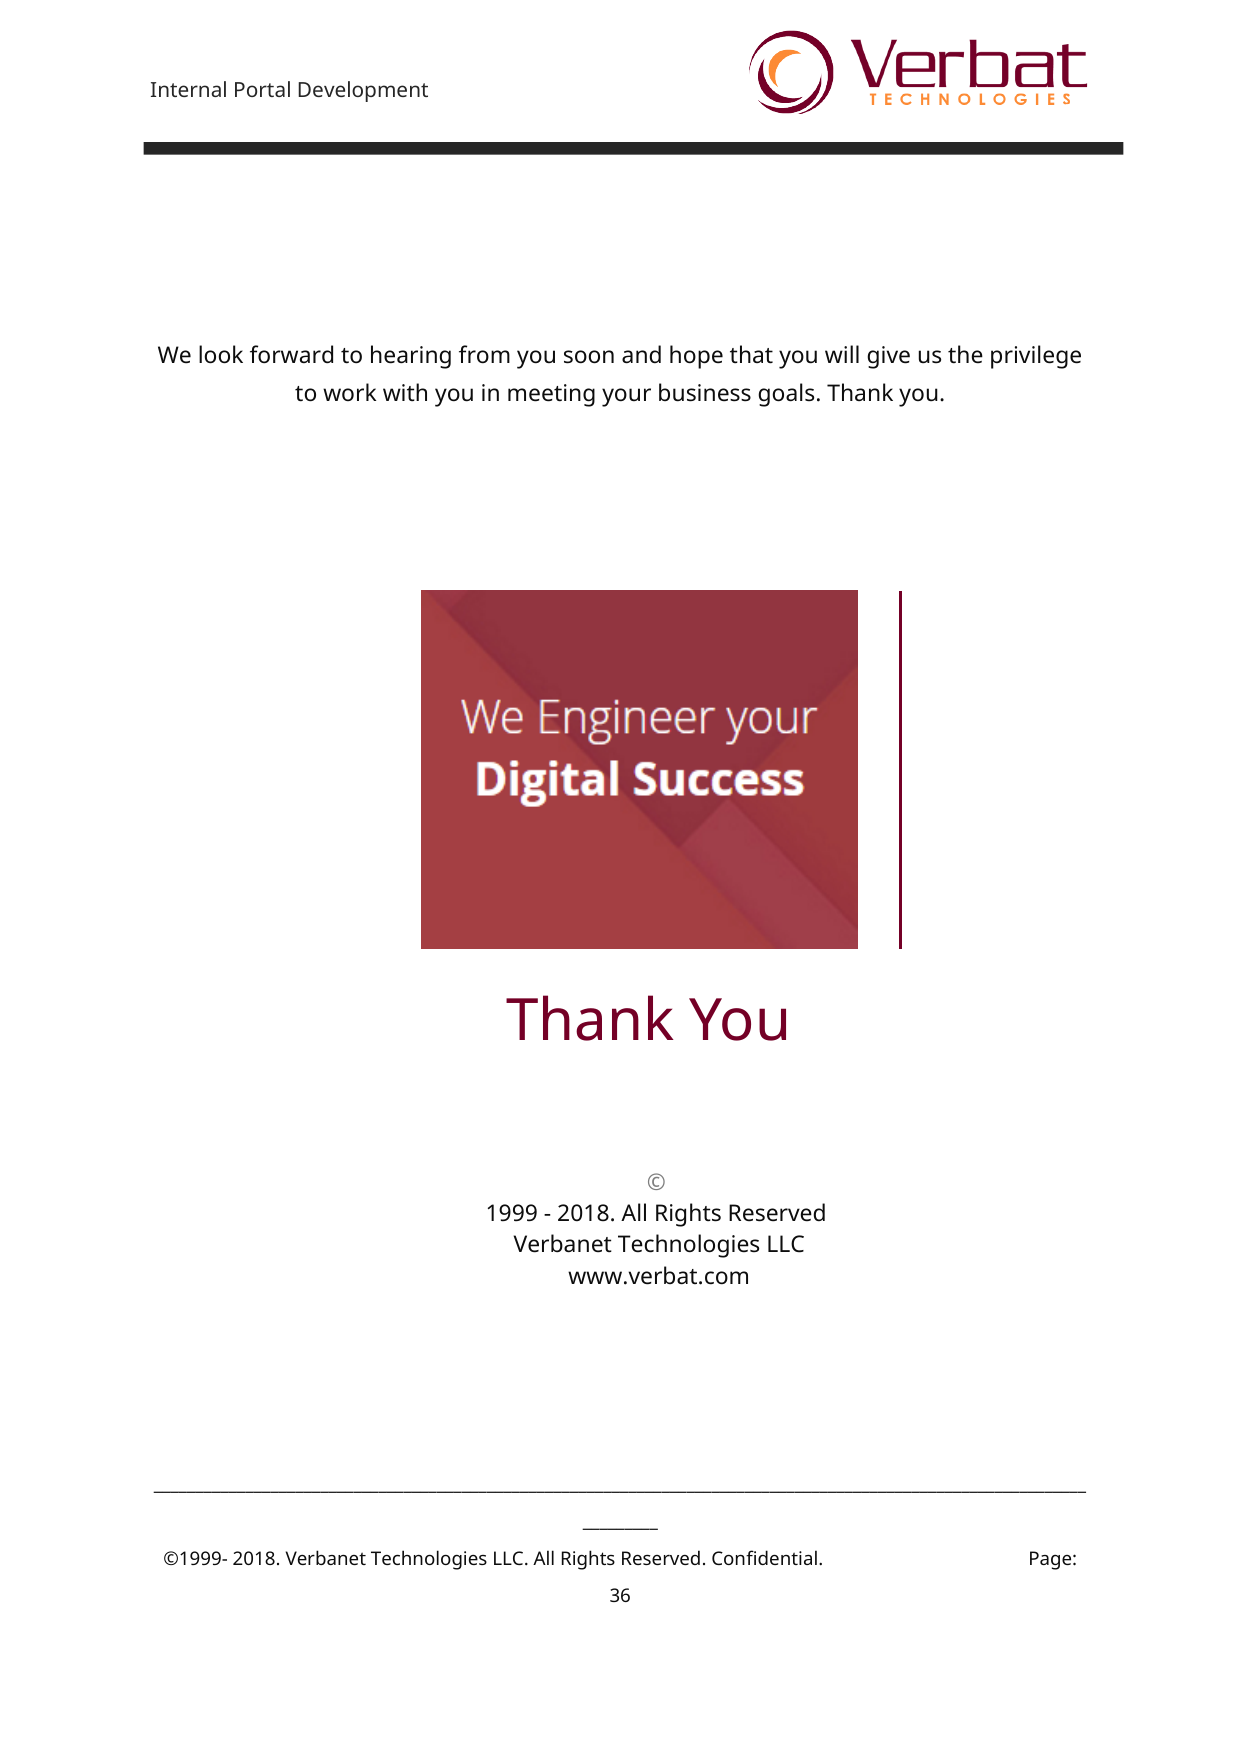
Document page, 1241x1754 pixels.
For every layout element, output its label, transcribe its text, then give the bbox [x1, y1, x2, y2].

text We look forward to hearing from you soon and hope that you will give us the privilege to work with you in meeting your business goals. Thank you. [150, 333, 1090, 408]
picture [421, 590, 858, 949]
picture [745, 26, 1089, 114]
